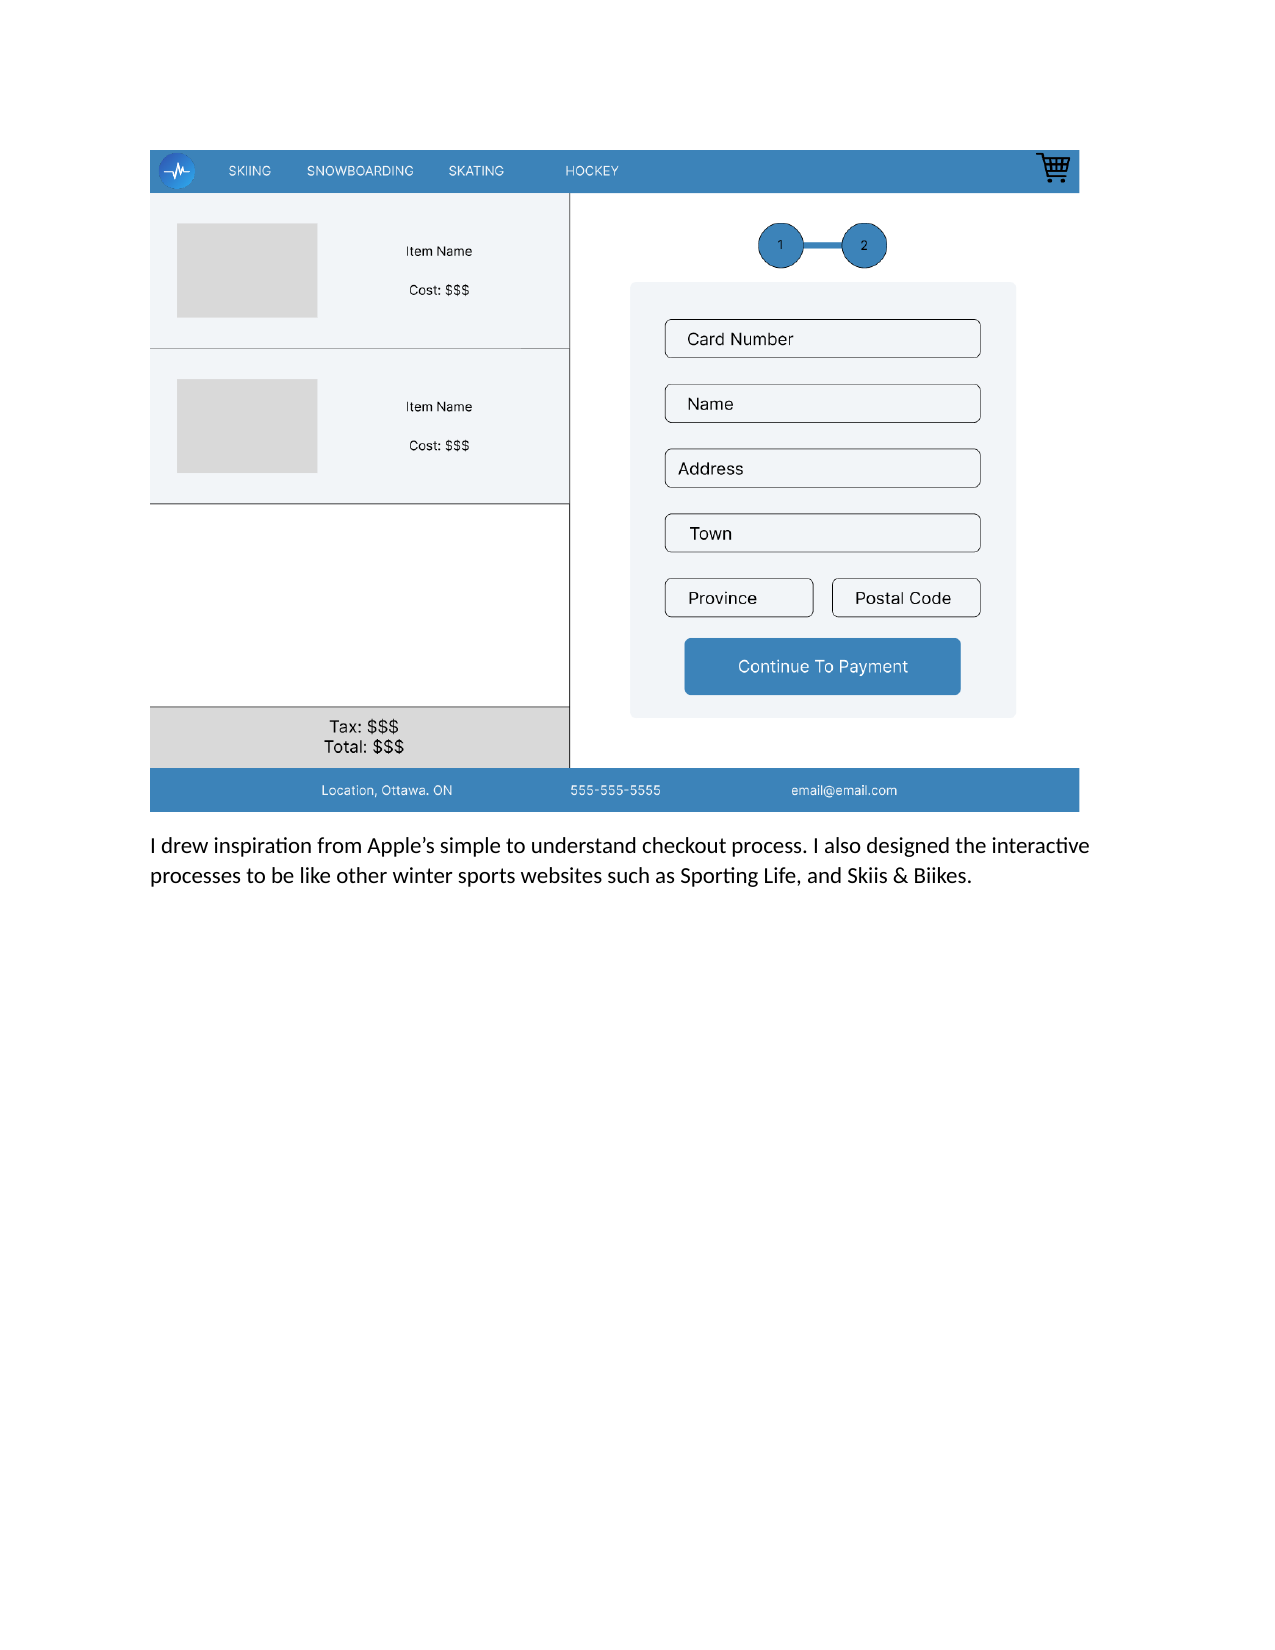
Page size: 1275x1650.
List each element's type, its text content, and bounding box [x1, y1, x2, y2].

text I drew inspiration from Apple’s simple to understand checkout process. I also designed the interactive processes to be like other winter sports websites such as Sporting Life, and Skiis & Biikes. [150, 831, 1125, 889]
picture [150, 150, 1080, 812]
